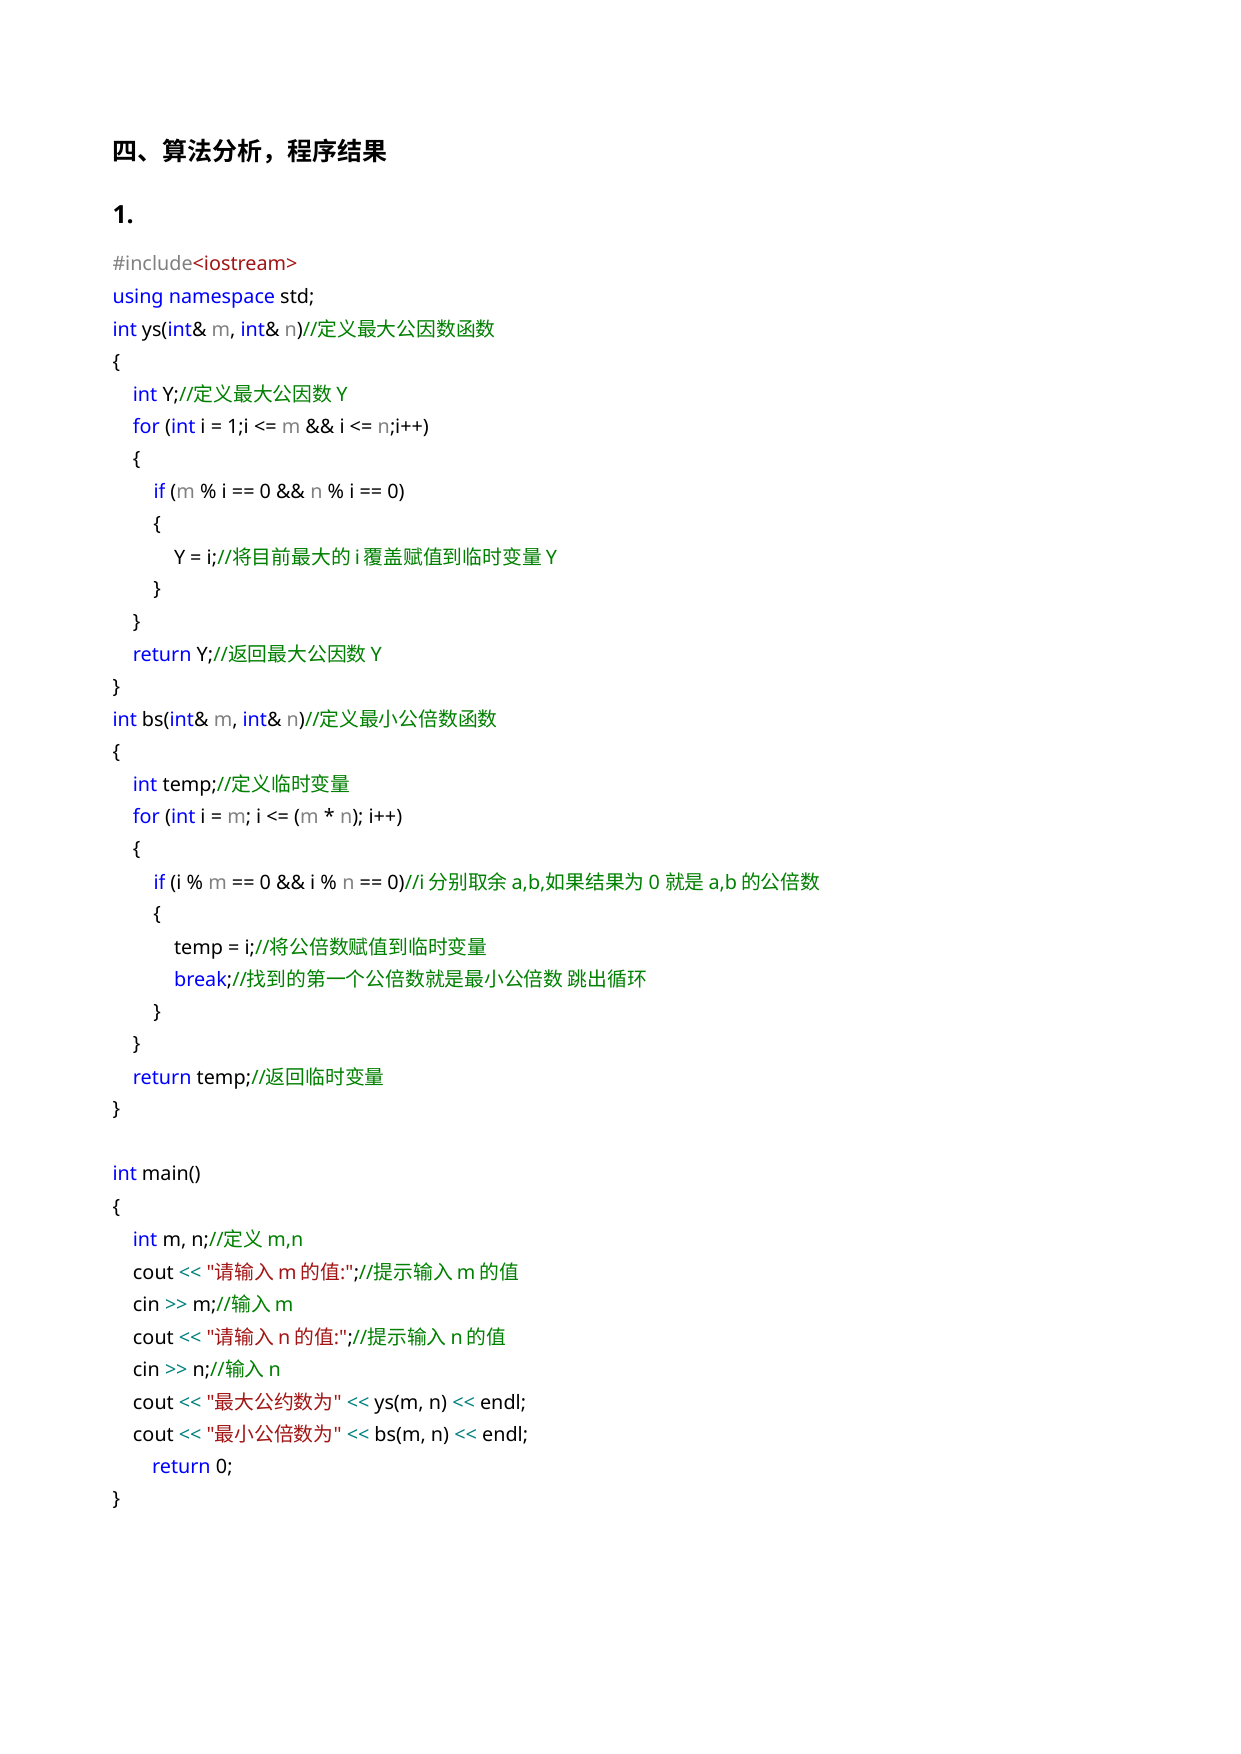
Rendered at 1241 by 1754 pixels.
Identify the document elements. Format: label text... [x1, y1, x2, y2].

text cout << "请输入n的值:";//提示输入n的值 [112, 1319, 1118, 1352]
text } [112, 1482, 1118, 1514]
text { [112, 442, 1118, 474]
text for (int i = m; i <= (m * n); i++) [112, 799, 1118, 832]
text int ys(int& m, int& n)//定义最大公因数函数 [112, 312, 1118, 344]
text } [112, 604, 1118, 637]
text } [112, 1027, 1118, 1059]
text int main() [112, 1157, 1118, 1189]
text return Y;//返回最大公因数Y [112, 637, 1118, 669]
text } [112, 572, 1118, 604]
text cin >> n;//输入n [112, 1352, 1118, 1384]
text int m, n;//定义m,n [112, 1222, 1118, 1254]
text Y = i;//将目前最大的i覆盖赋值到临时变量Y [112, 539, 1118, 572]
text } [112, 994, 1118, 1027]
text int bs(int& m, int& n)//定义最小公倍数函数 [112, 702, 1118, 734]
text #include<iostream> [112, 247, 1118, 279]
text return 0; [112, 1449, 1118, 1482]
text 四、算法分析，程序结果 [112, 117, 1118, 182]
text { [112, 832, 1118, 864]
text int temp;//定义临时变量 [112, 767, 1118, 799]
text { [112, 734, 1118, 767]
text cin >> m;//输入m [112, 1287, 1118, 1319]
text if (i % m == 0 && i % n == 0)//i分别取余a,b,如果结果为0 就是a,b的公倍数 [112, 864, 1118, 897]
text { [112, 1189, 1118, 1222]
text if (m % i == 0 && n % i == 0) [112, 474, 1118, 507]
text cout << "最大公约数为" << ys(m, n) << endl; [112, 1384, 1118, 1417]
text for (int i = 1;i <= m && i <= n;i++) [112, 409, 1118, 442]
text } [112, 669, 1118, 702]
text cout << "请输入m的值:";//提示输入m的值 [112, 1254, 1118, 1287]
text 1. [112, 182, 1118, 247]
text cout << "最小公倍数为" << bs(m, n) << endl; [112, 1417, 1118, 1449]
text { [112, 344, 1118, 377]
text return temp;//返回临时变量 [112, 1059, 1118, 1092]
text break;//找到的第一个公倍数就是最小公倍数 跳出循环 [112, 962, 1118, 994]
text int Y;//定义最大公因数Y [112, 377, 1118, 409]
text using namespace std; [112, 279, 1118, 312]
text } [112, 1092, 1118, 1124]
text temp = i;//将公倍数赋值到临时变量 [112, 929, 1118, 962]
text { [112, 897, 1118, 929]
text { [112, 507, 1118, 539]
